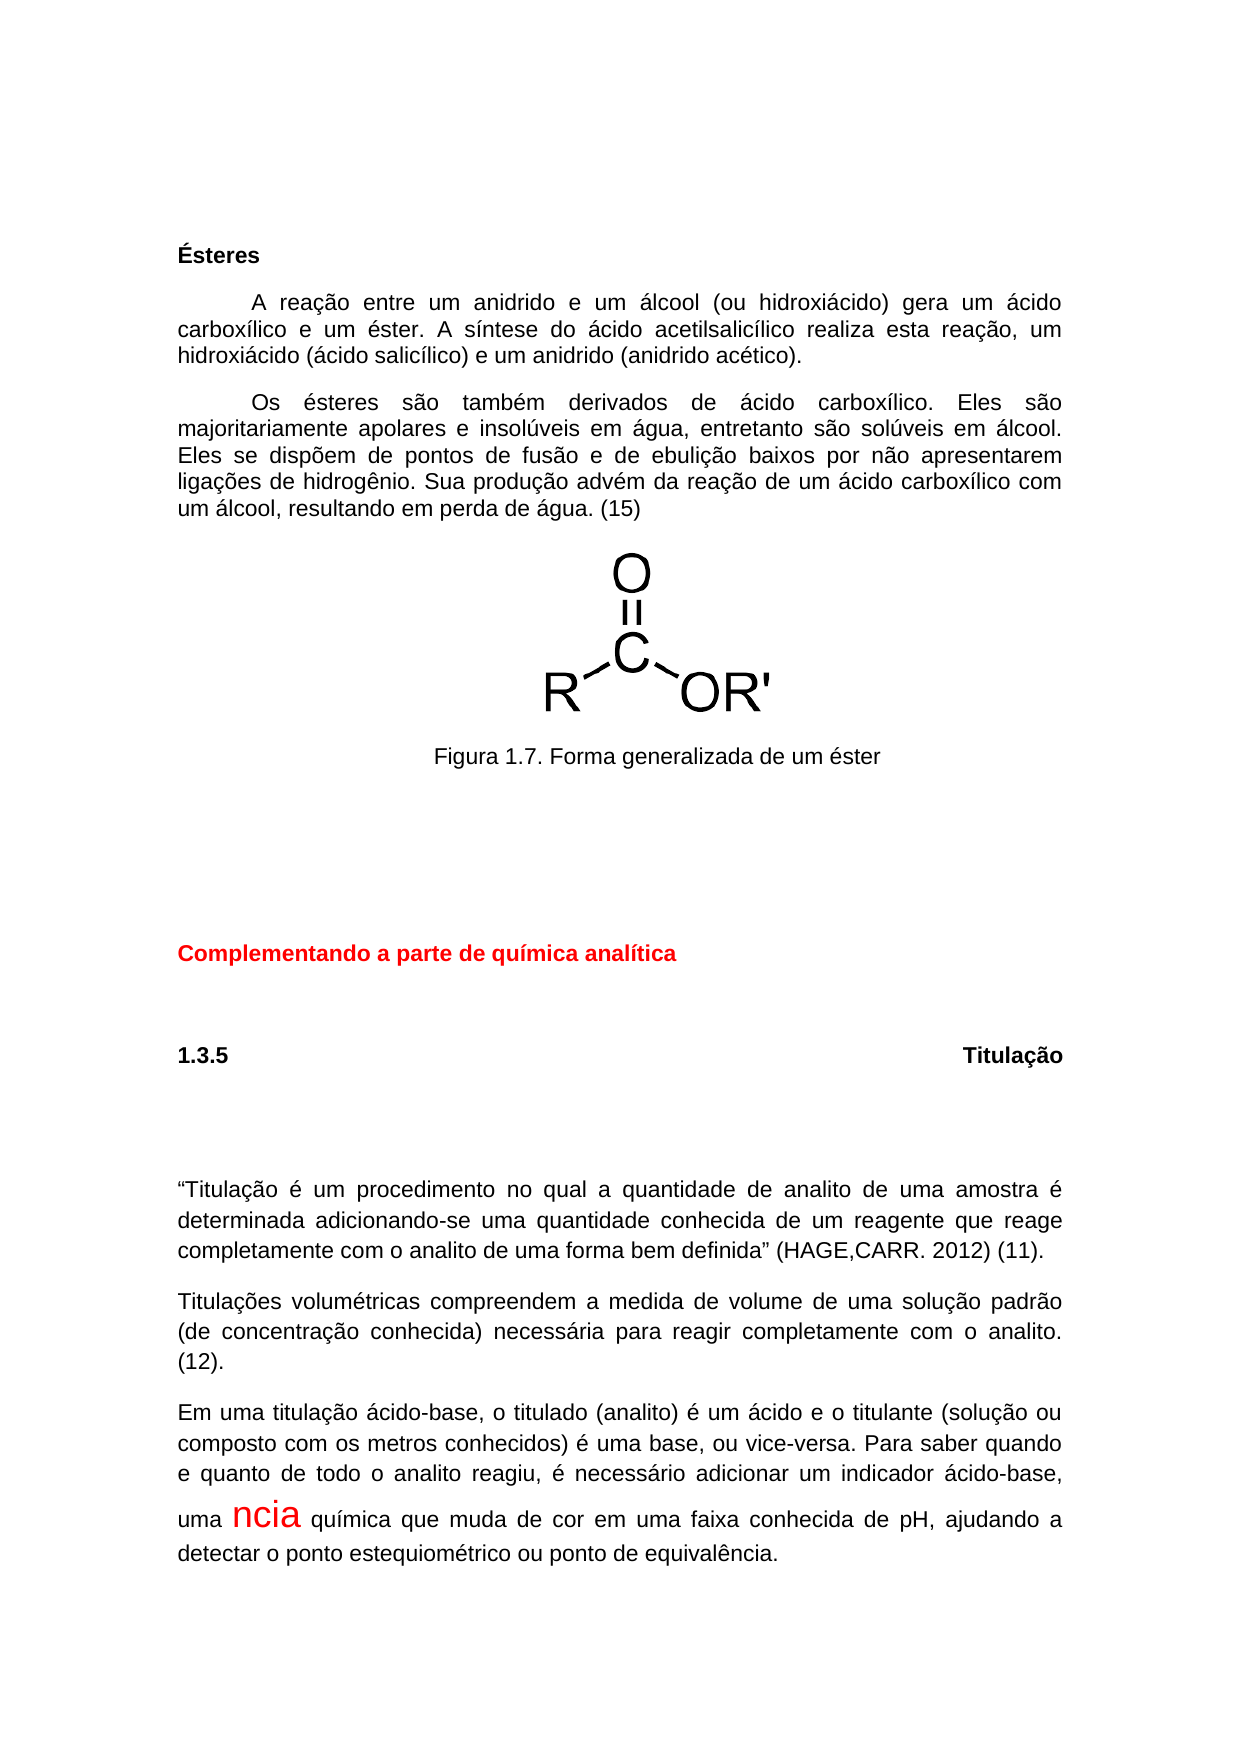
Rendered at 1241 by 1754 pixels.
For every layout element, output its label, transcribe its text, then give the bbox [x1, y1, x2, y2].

text A reação entre um anidrido e um álcool (ou hidroxiácido) gera um ácido carboxílico e um éster. A síntese do ácido acetilsalicílico realiza esta reação, um hidroxiácido (ácido salicílico) e um anidrido (anidrido acético). [177, 289, 1063, 368]
text Ésteres [177, 242, 1063, 268]
text Em uma titulação ácido-base, o titulado (analito) é um ácido e o titulante (solução ou composto com os metros conhecidos) é uma base, ou vice-versa. Para saber quando e quanto de todo o analito reagiu, é necessário adicionar um indicador ácido-base, uma ncia química que muda de cor em uma faixa conhecida de pH, ajudando a detectar o ponto estequiométrico ou ponto de equivalência. [177, 1399, 1063, 1566]
text 1.3.5 Titulação [177, 1042, 1063, 1100]
text Os ésteres são também derivados de ácido carboxílico. Eles são majoritariamente apolares e insolúveis em água, entretanto são solúveis em álcool. Eles se dispõem de pontos de fusão e de ebulição baixos por não apresentarem ligações de hidrogênio. Sua produção advém da reação de um ácido carboxílico com um álcool, resultando em perda de água. (15) [177, 389, 1063, 521]
picture [534, 541, 780, 723]
text “Titulação é um procedimento no qual a quantidade de analito de uma amostra é determinada adicionando-se uma quantidade conhecida de um reagente que reage completamente com o analito de uma forma bem definida” (HAGE,CARR. 2012) (11). [177, 1176, 1063, 1263]
text Figura 1.7. Forma generalizada de um éster [177, 743, 1063, 770]
text Complementando a parte de química analítica [177, 940, 1063, 966]
text Titulações volumétricas compreendem a medida de volume de uma solução padrão (de concentração conhecida) necessária para reagir completamente com o analito. (12). [177, 1288, 1063, 1375]
